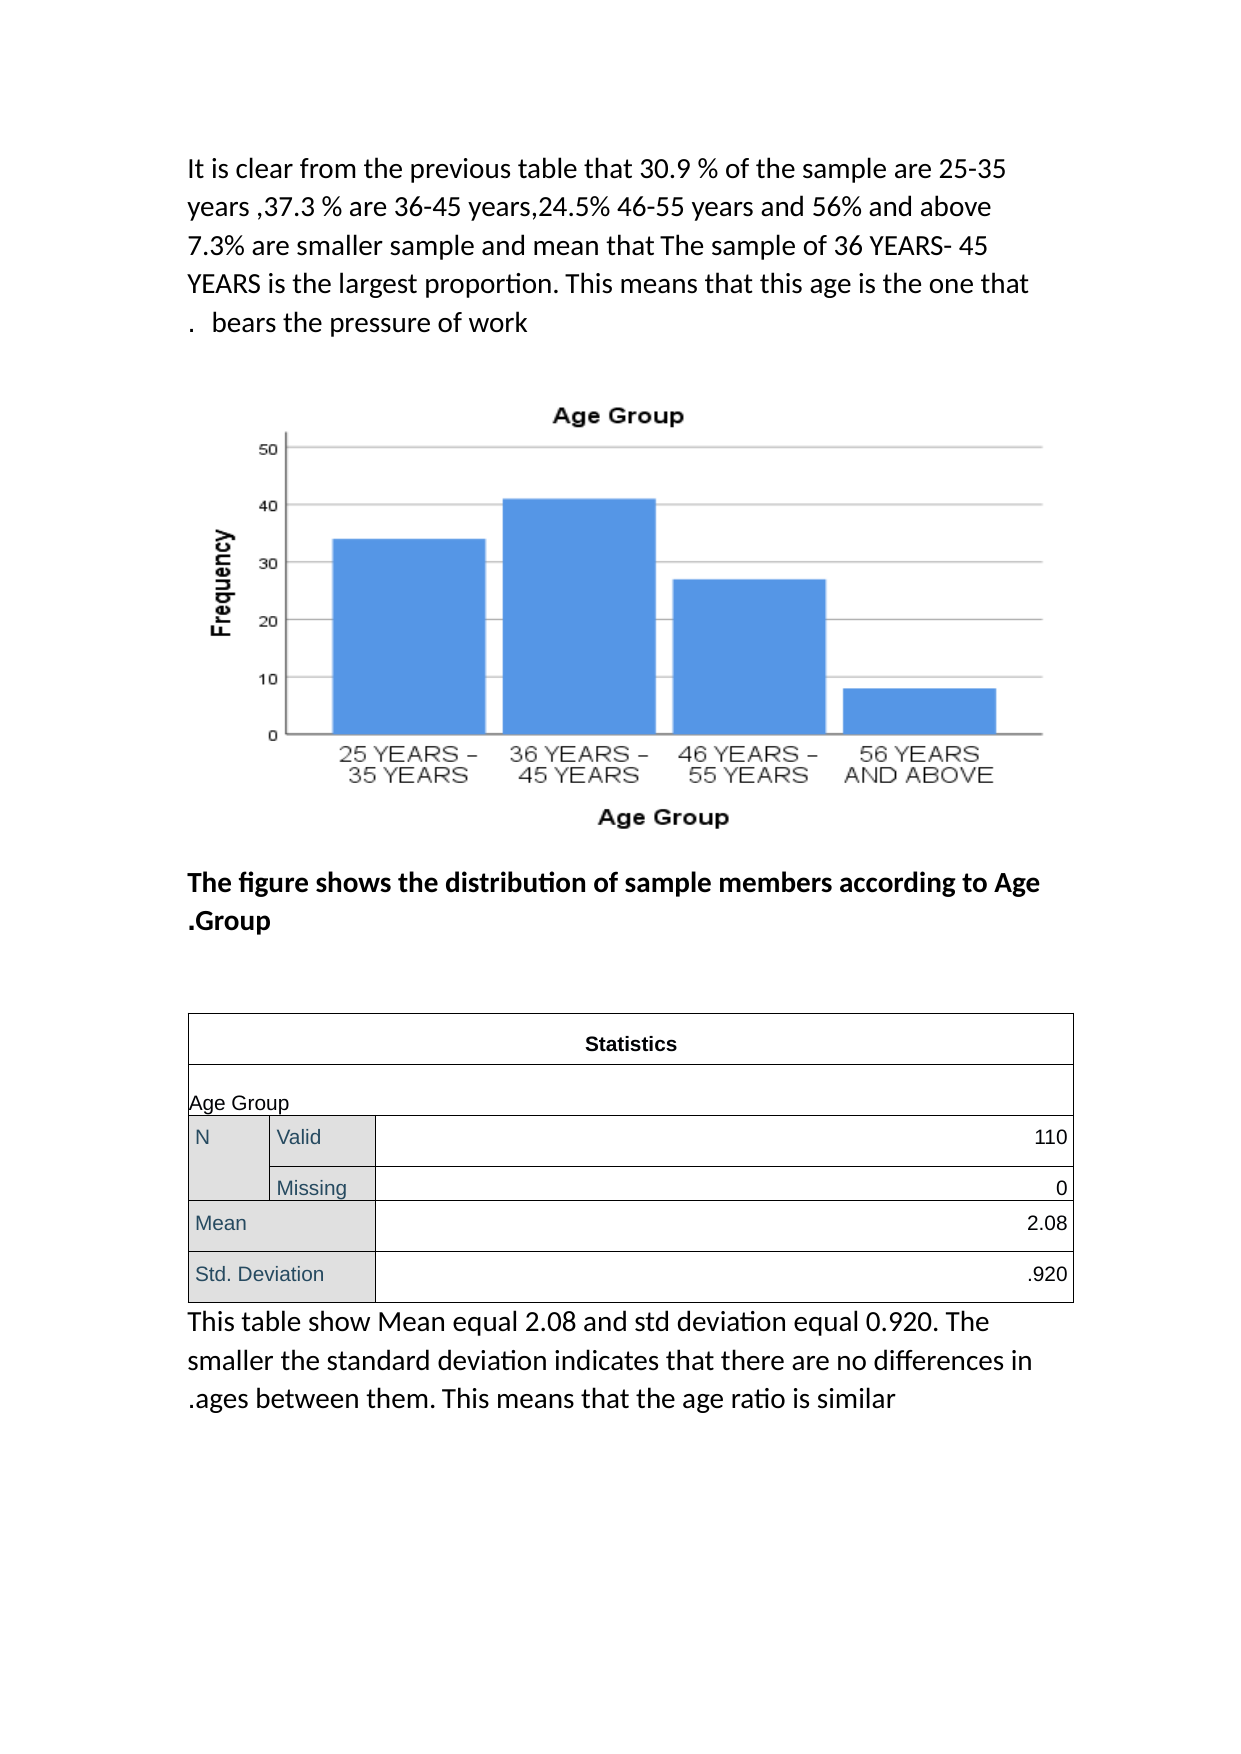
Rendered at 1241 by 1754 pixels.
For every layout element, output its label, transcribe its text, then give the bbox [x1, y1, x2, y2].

picture [187, 388, 1053, 846]
table_cell Age Group [189, 1065, 1073, 1115]
table_cell Mean [189, 1201, 375, 1251]
table_cell 110 [376, 1116, 1073, 1166]
table_header Statistics [189, 1014, 1073, 1064]
text It is clear from the previous table that 30.9 % of the sample are 25-35 years ,37.3 % are 36-45 years,24.5% 46-55 years and 56% and above 7.3% are smaller sample and mean that The sample of 36 YEARS- 45 YEARS is the largest proportion. This means that this age is the one that bears the pressure of work . [187, 150, 1053, 339]
table_cell 0 [376, 1167, 1073, 1200]
table_cell 2.08 [376, 1201, 1073, 1251]
text The figure shows the distribution of sample members according to Age Group. [187, 864, 1053, 938]
text This table show Mean equal 2.08 and std deviation equal 0.920. The smaller the standard deviation indicates that there are no differences in ages between them. This means that the age ratio is similar. [187, 1303, 1053, 1416]
table_cell Valid [270, 1116, 375, 1166]
table_cell Std. Deviation [189, 1252, 375, 1302]
table_cell Missing [270, 1167, 375, 1200]
table_cell .920 [376, 1252, 1073, 1302]
table_cell N [189, 1116, 269, 1200]
